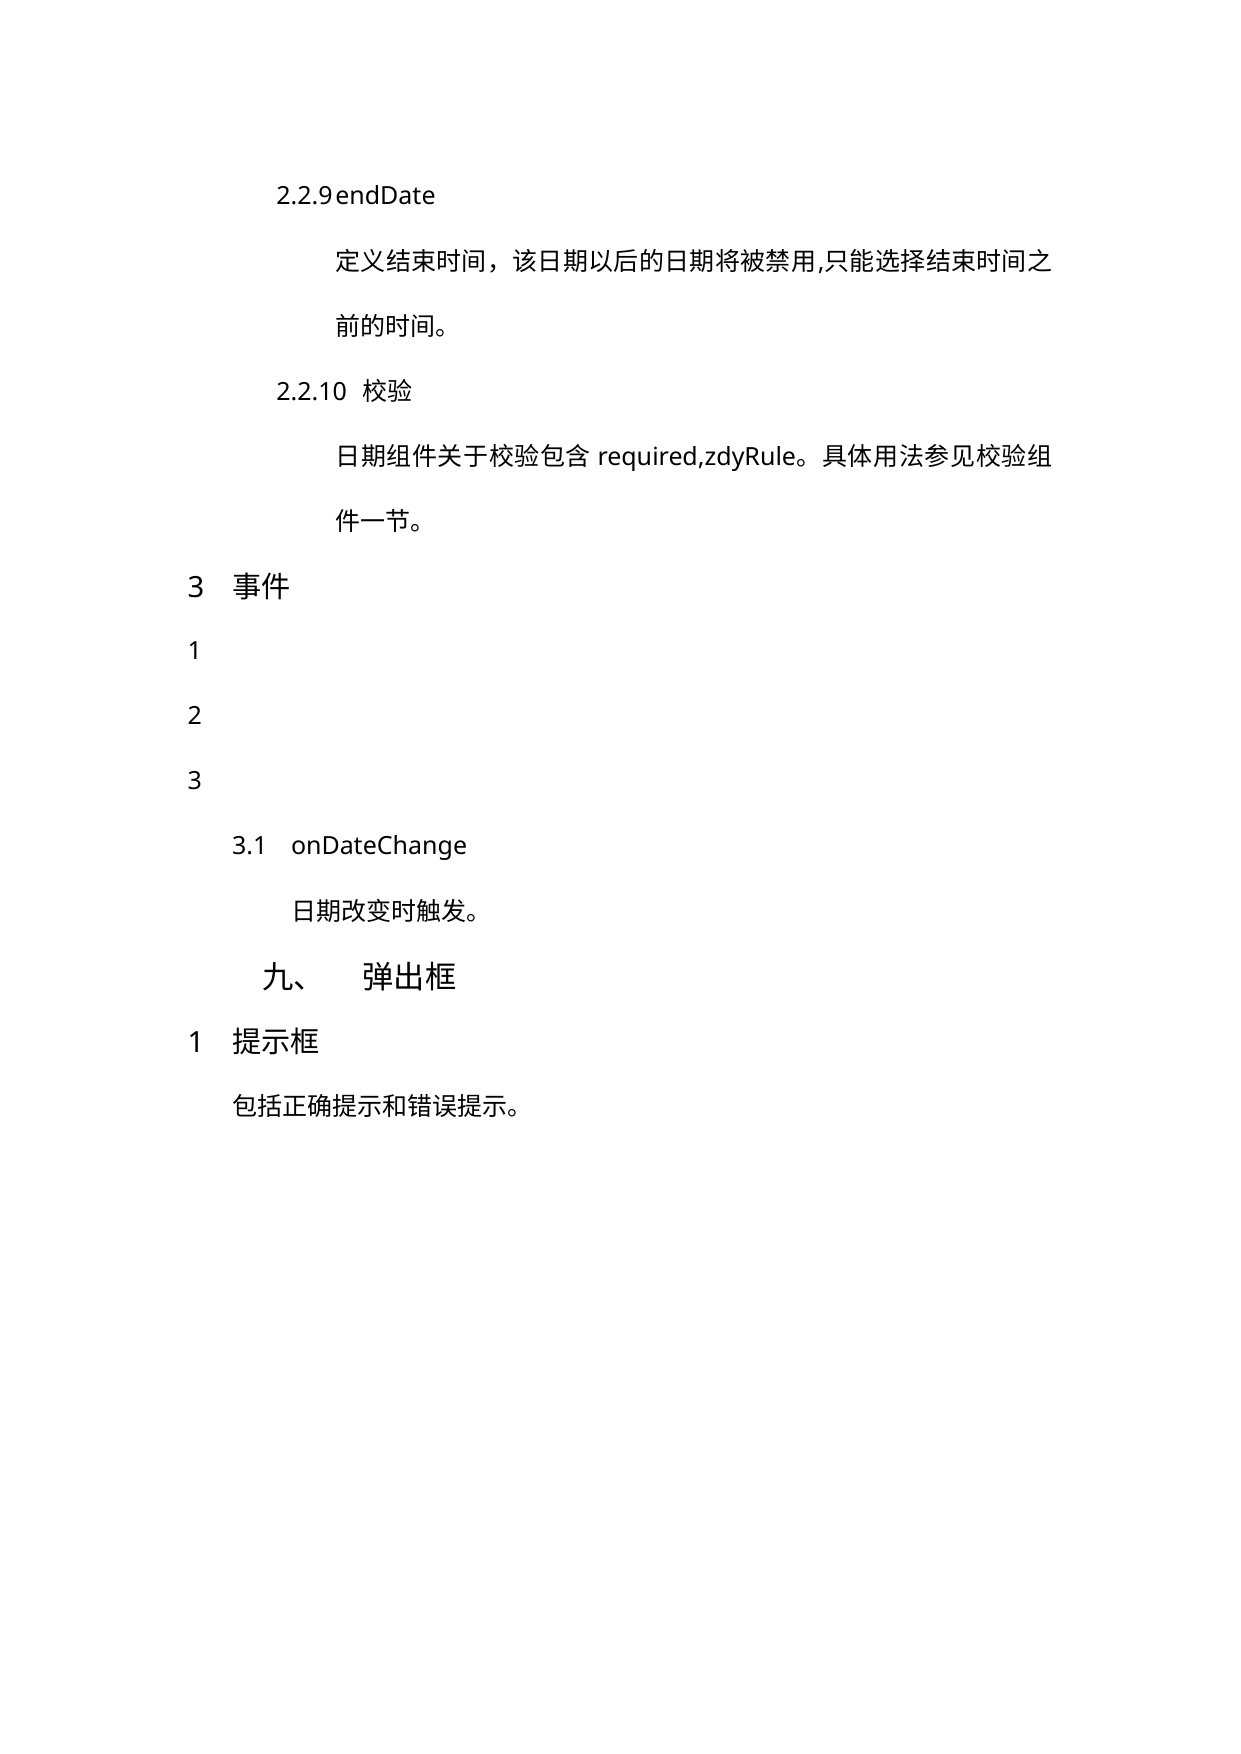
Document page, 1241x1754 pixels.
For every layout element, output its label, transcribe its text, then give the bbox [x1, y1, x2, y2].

text 日期改变时触发。 [291, 877, 1053, 942]
list endDate [276, 162, 1053, 227]
list 校验 [276, 357, 1053, 422]
list 提示框 [187, 1007, 1053, 1072]
list 事件 [187, 552, 1053, 617]
list 定义结束时间，该日期以后的日期将被禁用,只能选择结束时间之前的时间。 [335, 227, 1053, 357]
list onDateChange [232, 812, 1053, 877]
list 日期组件关于校验包含required,zdyRule。具体用法参见校验组件一节。 [335, 422, 1053, 552]
list 弹出框 [262, 942, 1053, 1007]
text 包括正确提示和错误提示。 [232, 1072, 1053, 1137]
